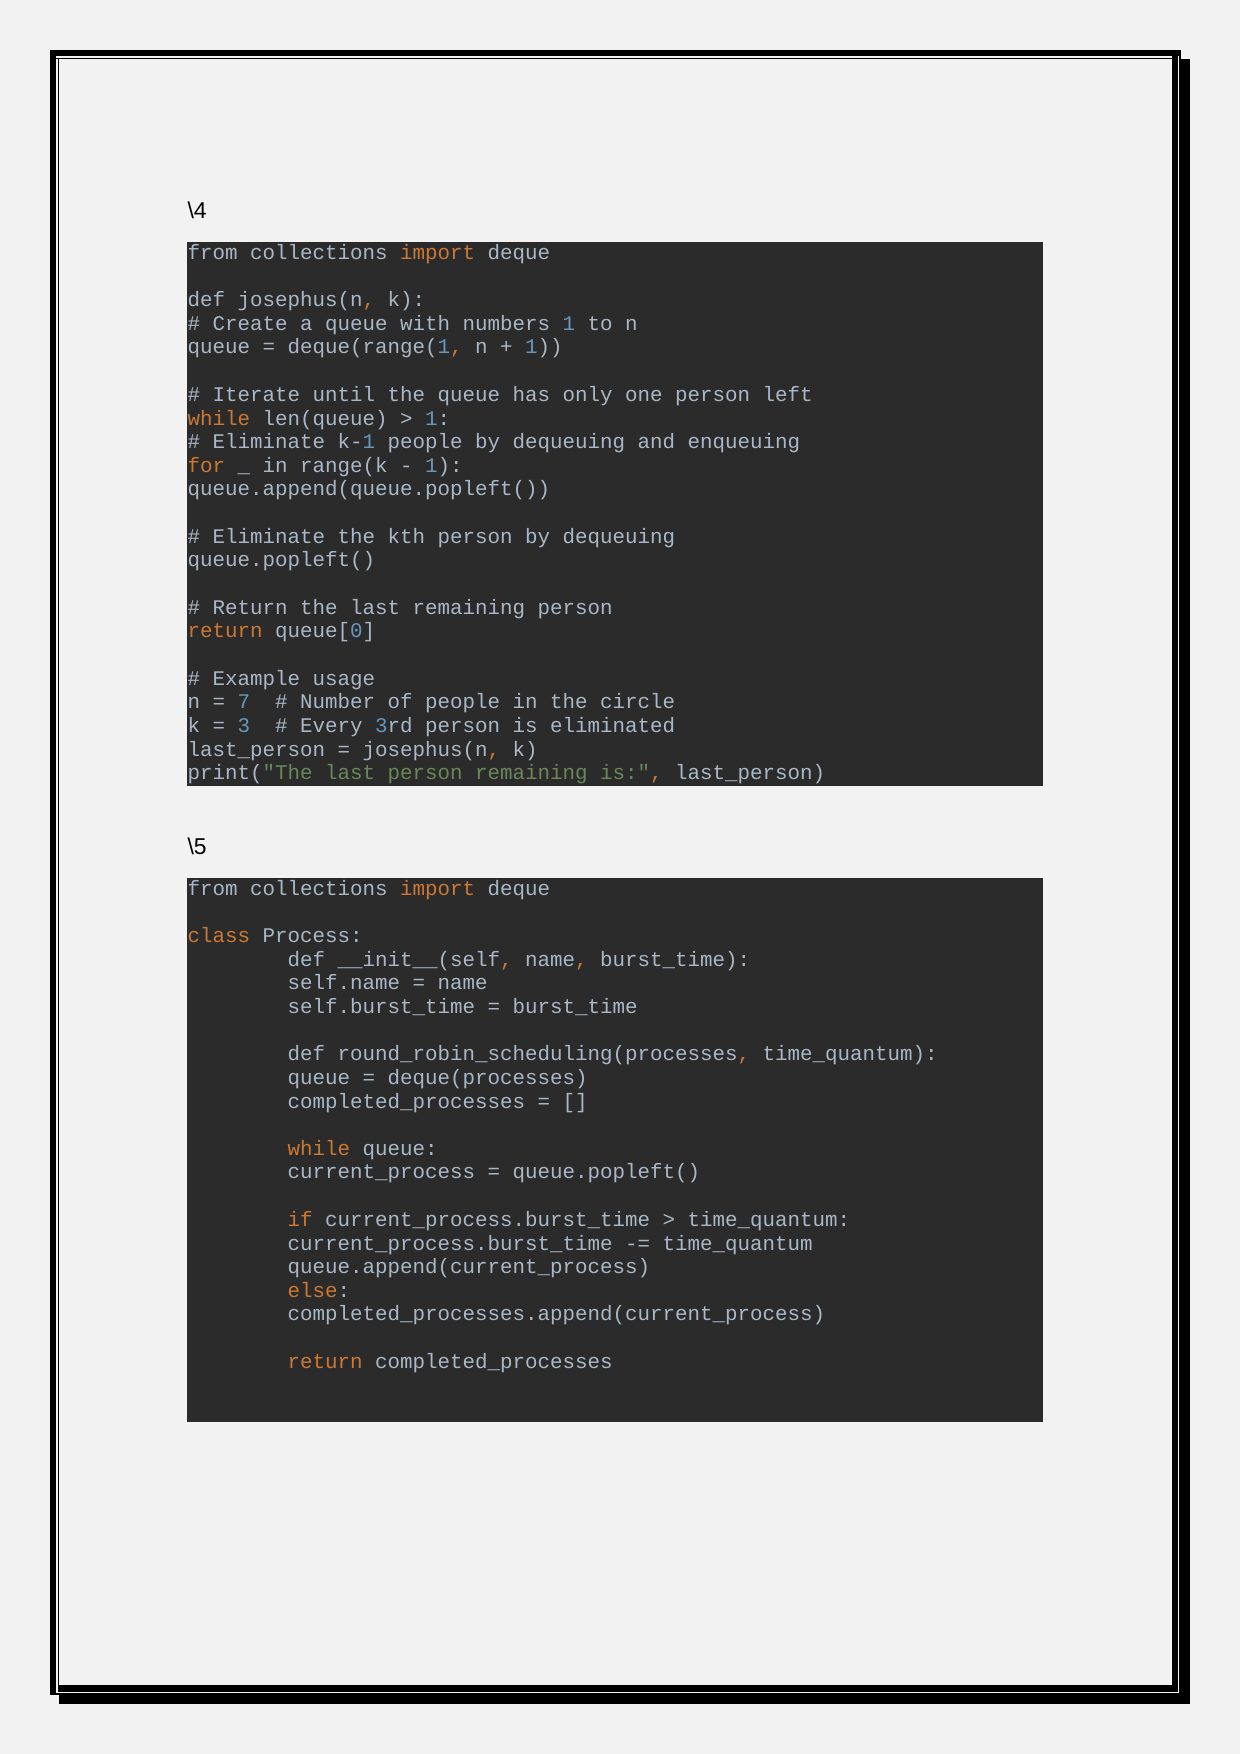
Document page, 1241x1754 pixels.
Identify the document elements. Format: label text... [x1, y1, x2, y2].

text from collections import deque class Process: def __init__(self, name, burst_time): self.name = name self.burst_time = burst_time def round_robin_scheduling(processes, time_quantum): queue = deque(processes) completed_processes = [] while queue: current_process = queue.popleft() if current_process.burst_time > time_quantum: current_process.burst_time -= time_quantum queue.append(current_process) else: completed_processes.append(current_process) return completed_processes [187, 878, 1043, 1422]
text 4\ [187, 197, 1043, 223]
text from collections import deque def josephus(n, k): # Create a queue with numbers 1 to n queue = deque(range(1, n + 1)) # Iterate until the queue has only one person left while len(queue) > 1: # Eliminate k-1 people by dequeuing and enqueuing for _ in range(k - 1): queue.append(queue.popleft()) # Eliminate the kth person by dequeuing queue.popleft() # Return the last remaining person return queue[0] # Example usage n = 7 # Number of people in the circle k = 3 # Every 3rd person is eliminated last_person = josephus(n, k) print("The last person remaining is:", last_person) [187, 242, 1043, 786]
text 5\ [187, 833, 1043, 859]
